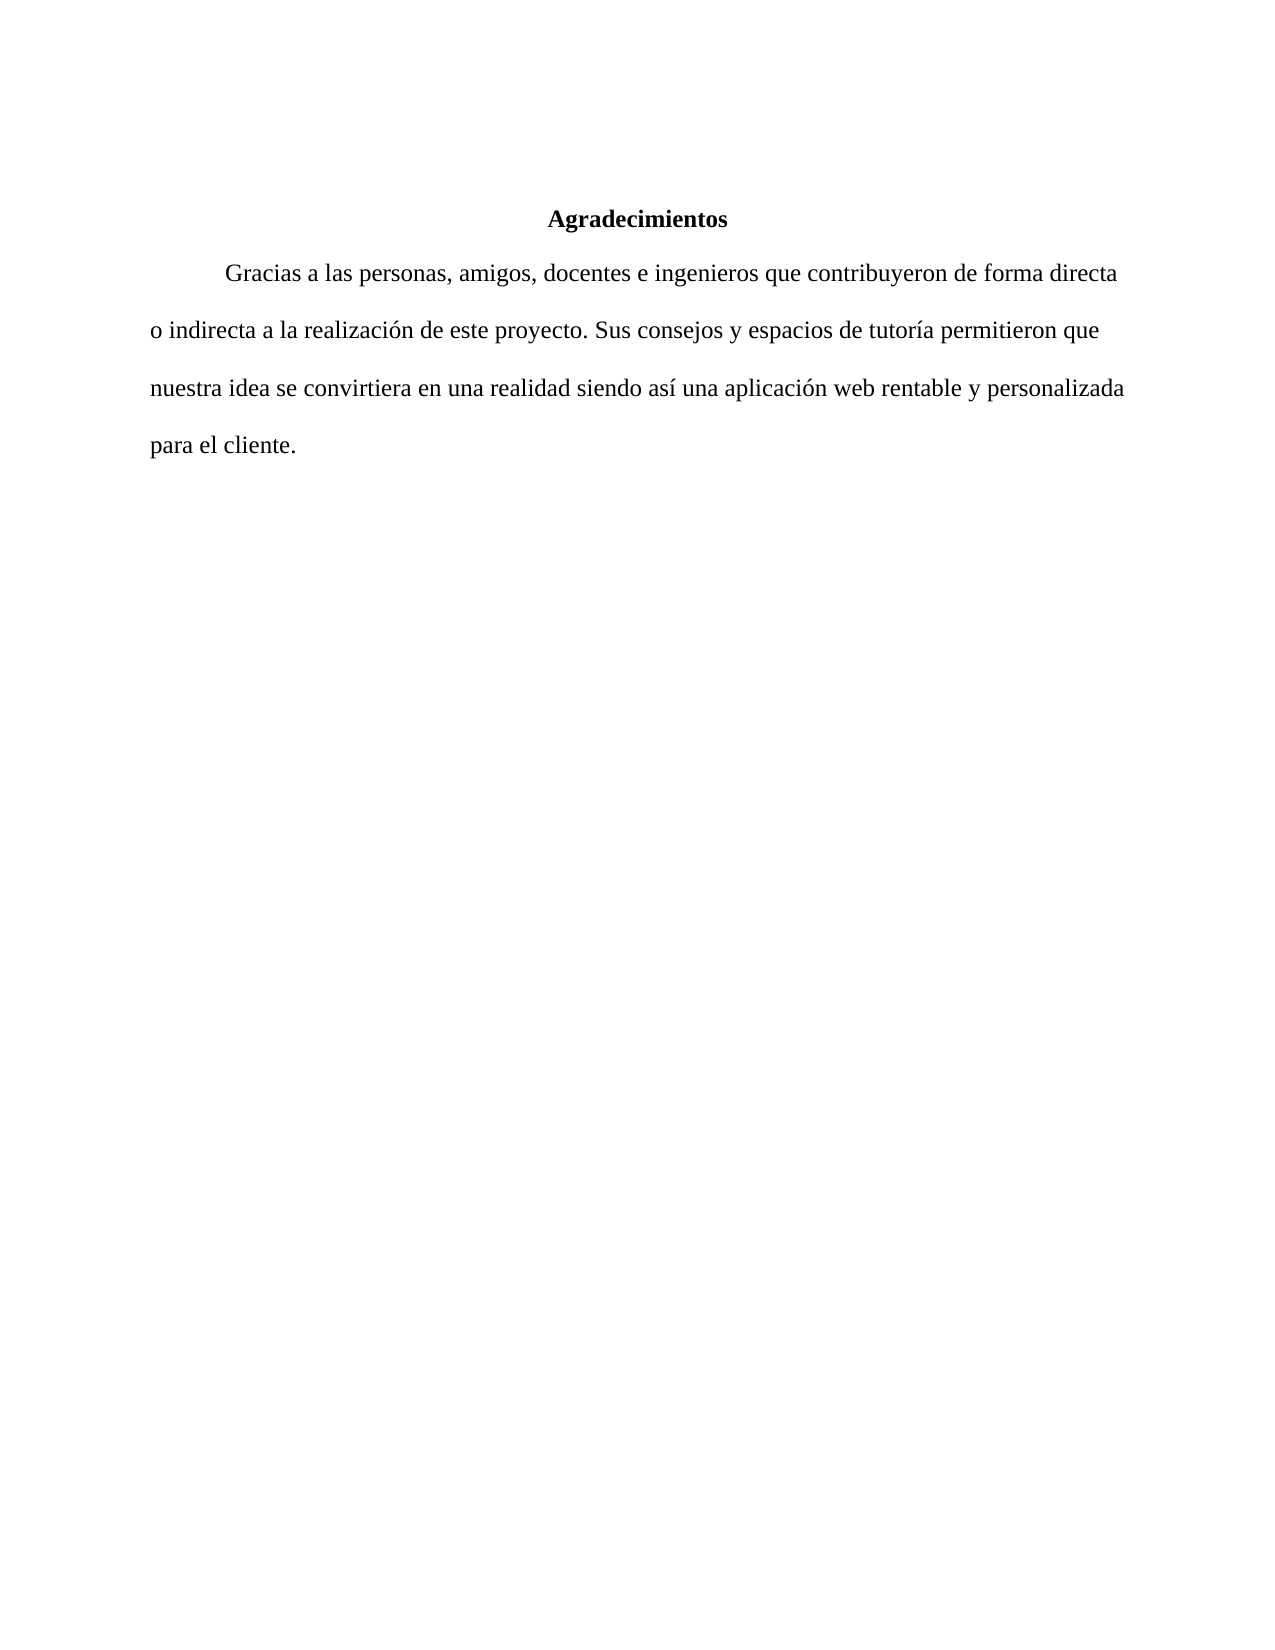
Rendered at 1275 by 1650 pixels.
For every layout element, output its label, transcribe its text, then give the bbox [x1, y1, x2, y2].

text Agradecimientos [150, 204, 1125, 233]
text Gracias a las personas, amigos, docentes e ingenieros que contribuyeron de forma directa o indirecta a la realización de este proyecto. Sus consejos y espacios de tutoría permitieron que nuestra idea se convirtiera en una realidad siendo así una aplicación web rentable y personalizada para el cliente. [150, 258, 1125, 459]
